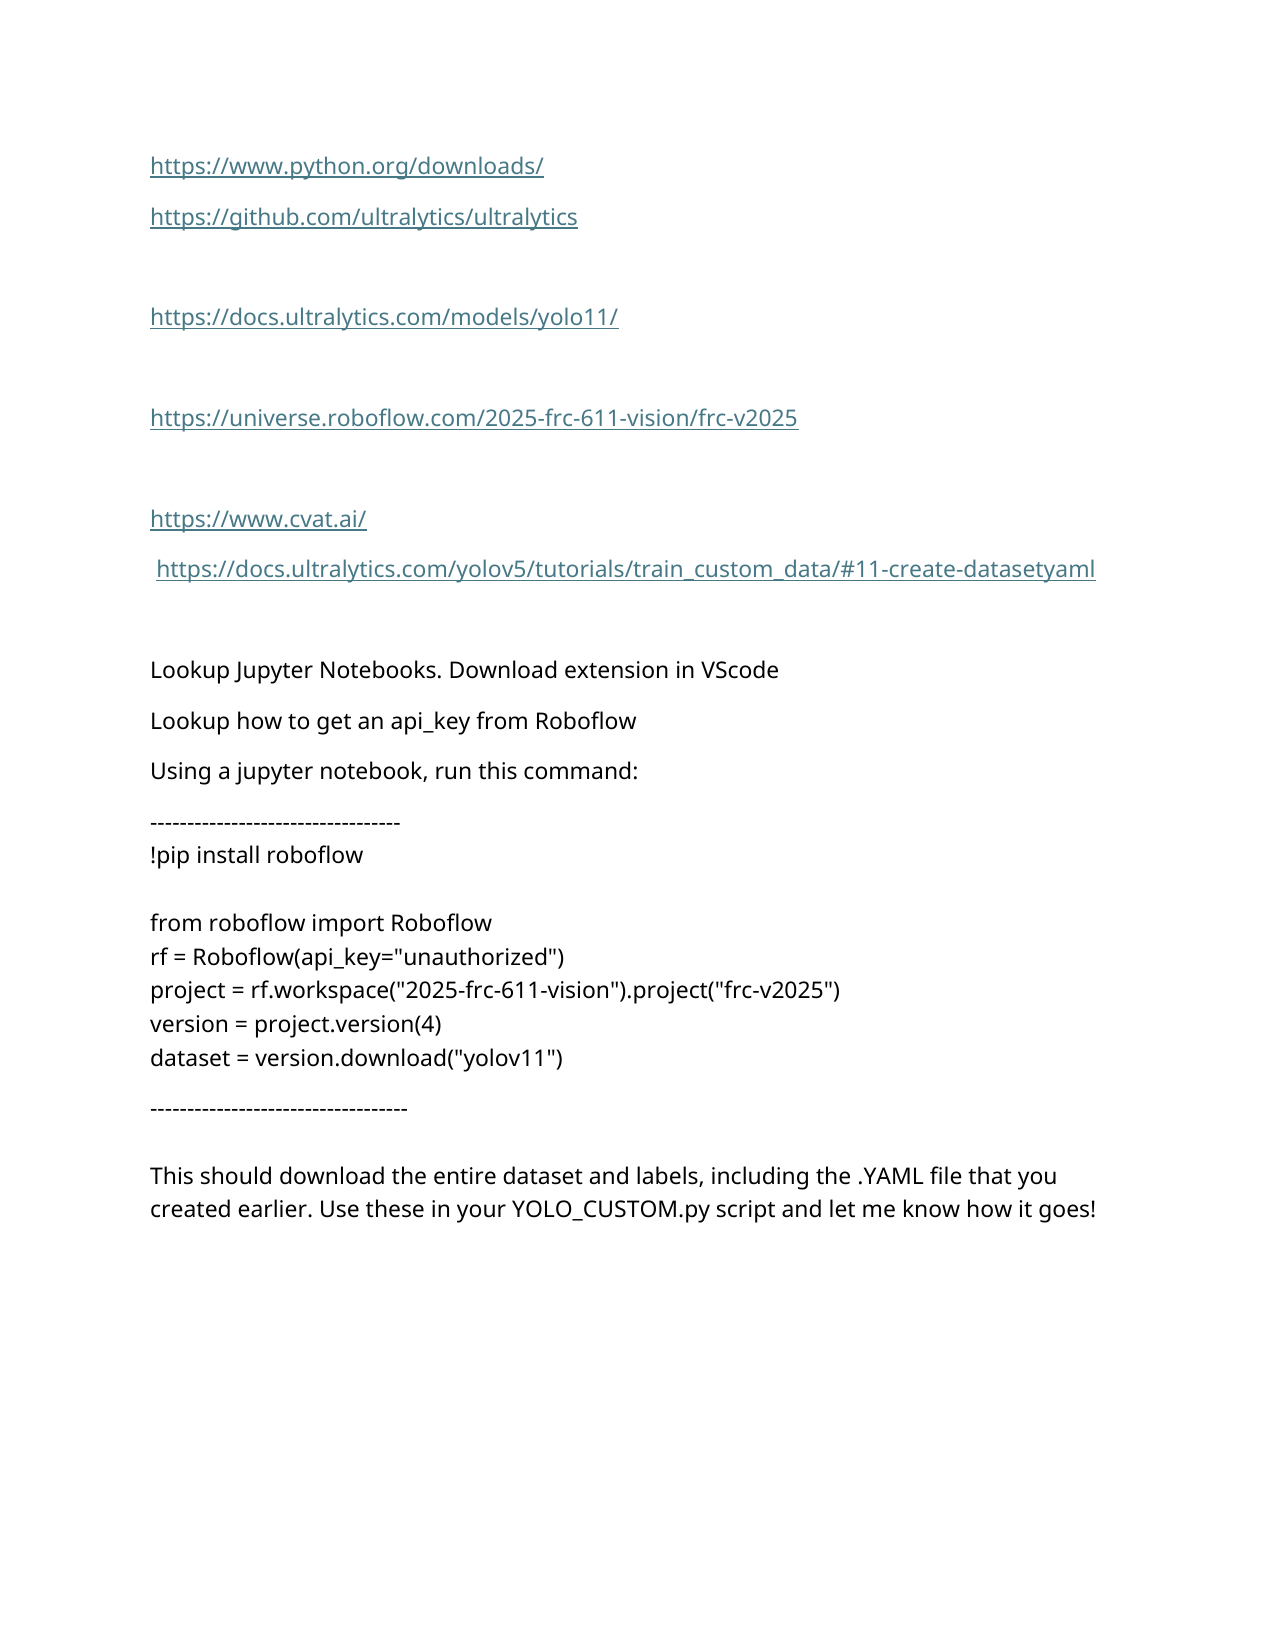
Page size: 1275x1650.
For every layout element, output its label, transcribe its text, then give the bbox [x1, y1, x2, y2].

text https://www.python.org/downloads/ [150, 150, 1125, 181]
text Using a jupyter notebook, run this command: [150, 755, 1125, 786]
text Lookup Jupyter Notebooks. Download extension in VScode [150, 654, 1125, 685]
text https://www.cvat.ai/ [150, 503, 1125, 534]
text https://docs.ultralytics.com/yolov5/tutorials/train_custom_data/#11-create-datasetyaml [150, 553, 1125, 584]
text ---------------------------------- !pip install roboflow from roboflow import Roboflow rf = Roboflow(api_key="unauthorized") project = rf.workspace("2025-frc-611-vision").project("frc-v2025") version = project.version(4) dataset = version.download("yolov11") [150, 805, 1125, 1073]
text https://universe.roboflow.com/2025-frc-611-vision/frc-v2025 [150, 402, 1125, 433]
text Lookup how to get an api_key from Roboflow [150, 704, 1125, 736]
text https://github.com/ultralytics/ultralytics [150, 200, 1125, 232]
text https://docs.ultralytics.com/models/yolo11/ [150, 301, 1125, 332]
text ----------------------------------- This should download the entire dataset and labels, including the .YAML file that you created earlier. Use these in your YOLO_CUSTOM.py script and let me know how it goes! [150, 1092, 1125, 1224]
